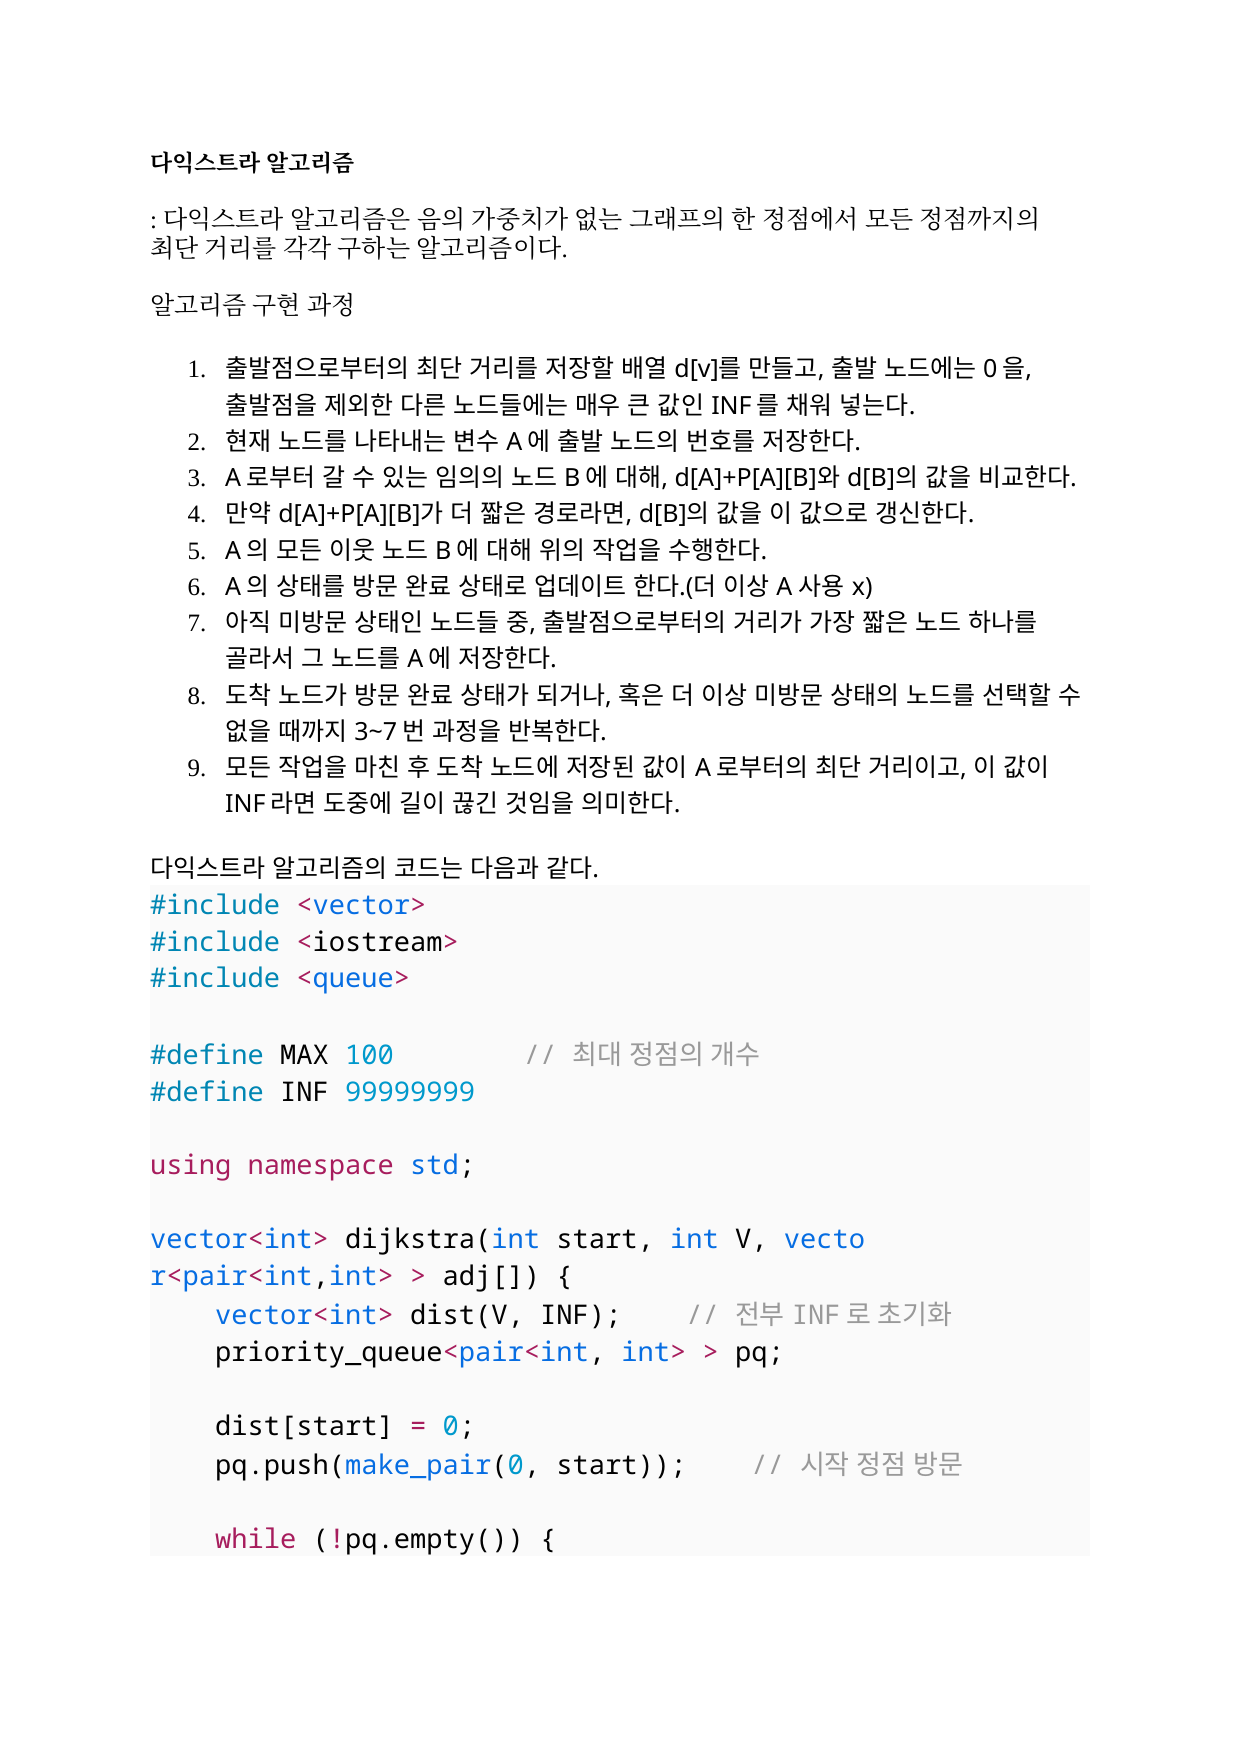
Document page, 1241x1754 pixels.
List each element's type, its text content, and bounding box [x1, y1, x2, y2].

text vector<int> dist(V, INF); // 전부 INF로 초기화 [150, 1293, 1090, 1333]
text pq.push(make_pair(0, start)); // 시작 정점 방문 [150, 1443, 1090, 1483]
text 알고리즘 구현 과정 [150, 291, 1090, 320]
list 모든 작업을 마친 후 도착 노드에 저장된 값이 A로부터의 최단 거리이고, 이 값이 INF라면 도중에 길이 끊긴 것임을 의미한다. [187, 748, 1090, 820]
list 도착 노드가 방문 완료 상태가 되거나, 혹은 더 이상 미방문 상태의 노드를 선택할 수 없을 때까지 3~7번 과정을 반복한다. [187, 675, 1090, 748]
text dist[start] = 0; [150, 1406, 1090, 1443]
text #include <iostream> [150, 922, 1090, 959]
text #define INF 99999999 [150, 1072, 1090, 1109]
list 출발점으로부터의 최단 거리를 저장할 배열 d[v]를 만들고, 출발 노드에는 0을, 출발점을 제외한 다른 노드들에는 매우 큰 값인 INF를 채워 넣는다. [187, 349, 1090, 421]
text 다익스트라 알고리즘 [150, 150, 1090, 176]
text #include <vector> [150, 885, 1090, 922]
text 다익스트라 알고리즘의 코드는 다음과 같다. [150, 849, 1090, 885]
list A의 상태를 방문 완료 상태로 업데이트 한다.(더 이상 A 사용 x) [187, 566, 1090, 603]
text while (!pq.empty()) { [150, 1519, 1090, 1556]
list A로부터 갈 수 있는 임의의 노드 B에 대해, d[A]+P[A][B]와 d[B]의 값을 비교한다. [187, 458, 1090, 494]
text vector<int> dijkstra(int start, int V, vector<pair<int,int> > adj[]) { [150, 1219, 1090, 1293]
list A의 모든 이웃 노드 B에 대해 위의 작업을 수행한다. [187, 530, 1090, 566]
text priority_queue<pair<int, int> > pq; [150, 1333, 1090, 1369]
text #include <queue> [150, 959, 1090, 996]
list 아직 미방문 상태인 노드들 중, 출발점으로부터의 거리가 가장 짧은 노드 하나를 골라서 그 노드를 A에 저장한다. [187, 603, 1090, 675]
list 현재 노드를 나타내는 변수 A에 출발 노드의 번호를 저장한다. [187, 421, 1090, 458]
text : 다익스트라 알고리즘은 음의 가중치가 없는 그래프의 한 정점에서 모든 정점까지의 최단 거리를 각각 구하는 알고리즘이다. [150, 205, 1090, 263]
text #define MAX 100 // 최대 정점의 개수 [150, 1033, 1090, 1072]
text using namespace std; [150, 1146, 1090, 1183]
list 만약 d[A]+P[A][B]가 더 짧은 경로라면, d[B]의 값을 이 값으로 갱신한다. [187, 494, 1090, 530]
